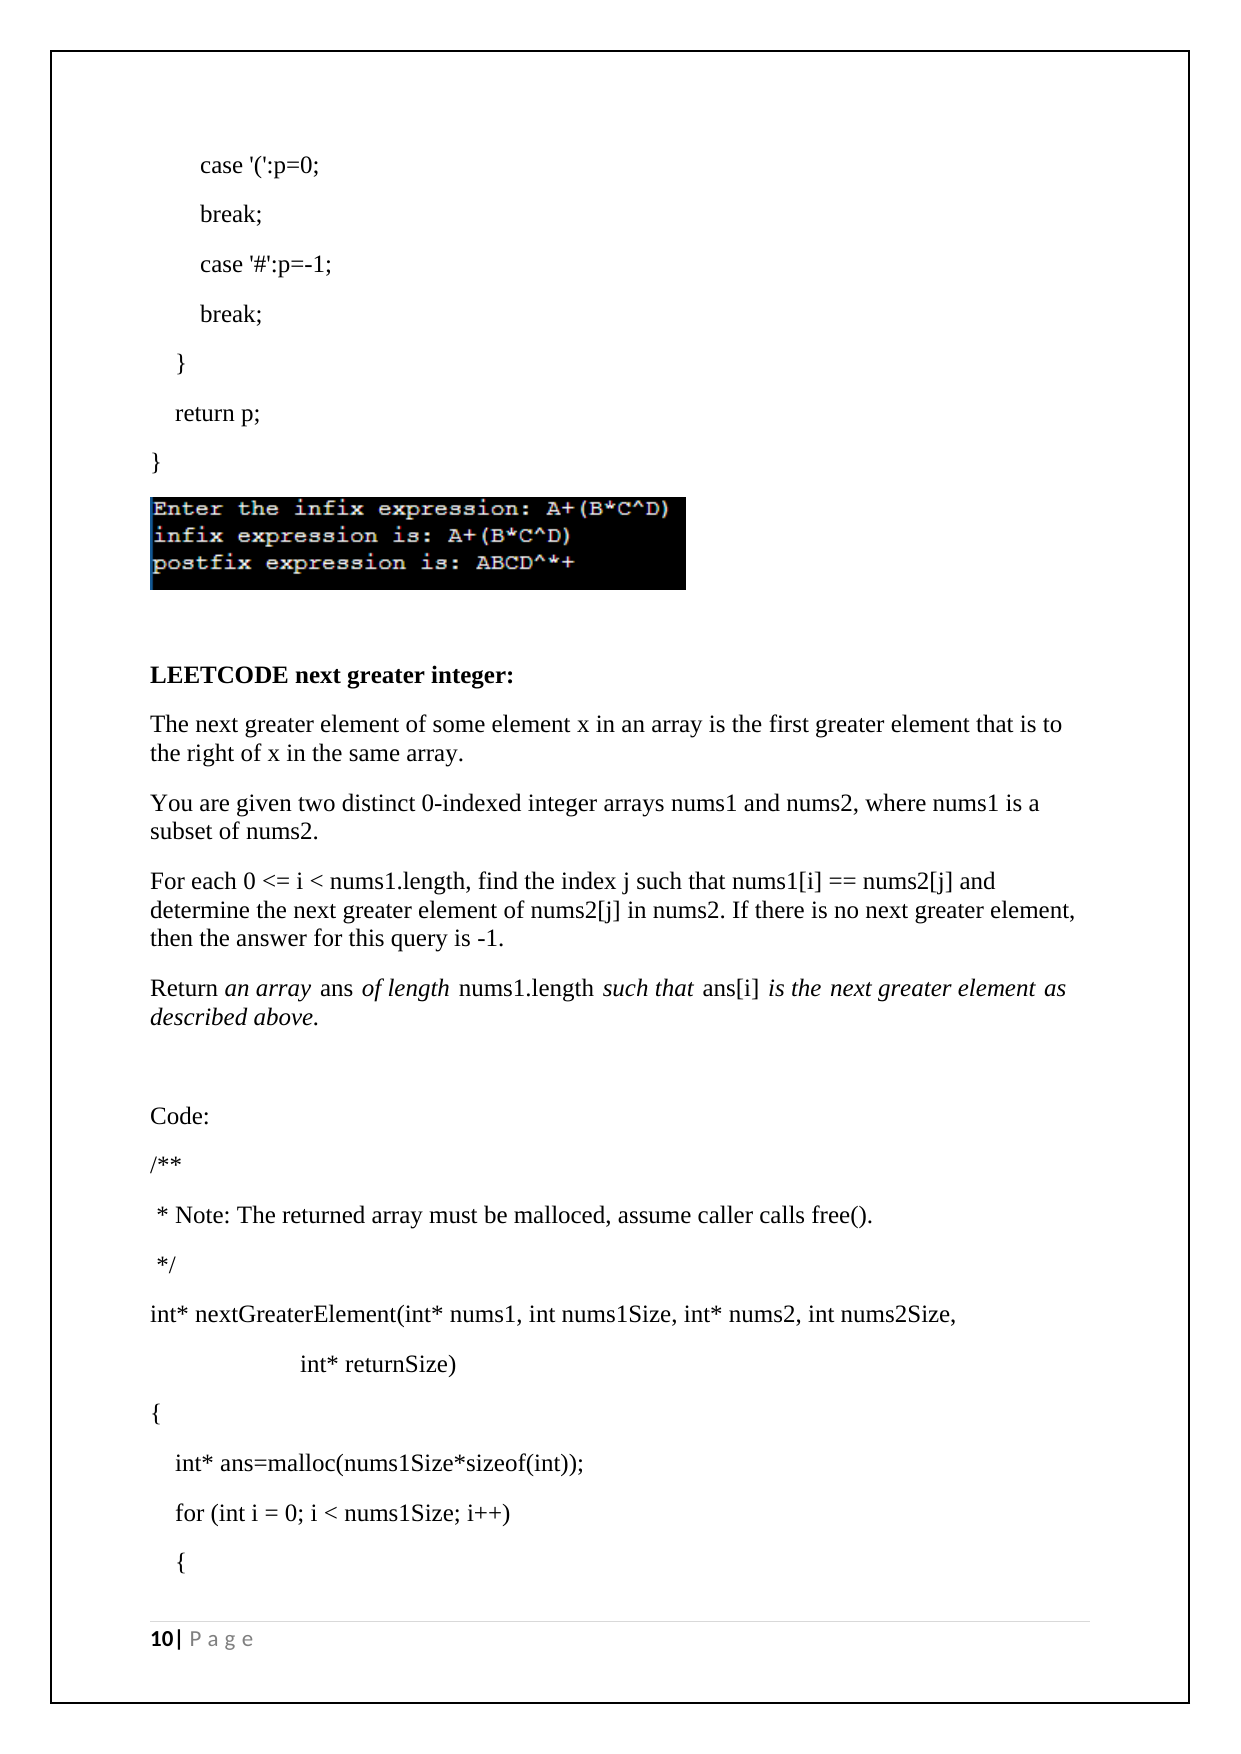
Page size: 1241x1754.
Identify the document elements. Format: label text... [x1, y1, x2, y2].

text case '(':p=0; [150, 150, 1090, 179]
text Return an array ans of length nums1.length such that ans[i] is the next greater element as described above. [150, 973, 1090, 1031]
text Code: [150, 1101, 1090, 1130]
text for (int i = 0; i < nums1Size; i++) [150, 1498, 1090, 1526]
text case '#':p=-1; [150, 249, 1090, 278]
text int* ans=malloc(nums1Size*sizeof(int)); [150, 1448, 1090, 1477]
text * Note: The returned array must be malloced, assume caller calls free(). [150, 1200, 1090, 1229]
text You are given two distinct 0-indexed integer arrays nums1 and nums2, where nums1 is a subset of nums2. [150, 788, 1090, 845]
text return p; [150, 398, 1090, 427]
picture [150, 497, 686, 590]
text } [150, 447, 1090, 476]
text int* returnSize) [150, 1349, 1090, 1378]
text int* nextGreaterElement(int* nums1, int nums1Size, int* nums2, int nums2Size, [150, 1299, 1090, 1328]
text { [150, 1547, 1090, 1576]
text For each 0 <= i < nums1.length, find the index j such that nums1[i] == nums2[j] and determine the next greater element of nums2[j] in nums2. If there is no next greater element, then the answer for this query is -1. [150, 866, 1090, 952]
text } [150, 348, 1090, 377]
text */ [150, 1250, 1090, 1278]
text { [150, 1398, 1090, 1427]
text break; [150, 199, 1090, 228]
text /** [150, 1151, 1090, 1179]
text The next greater element of some element x in an array is the first greater element that is to the right of x in the same array. [150, 709, 1090, 767]
text break; [150, 299, 1090, 327]
text LEETCODE next greater integer: [150, 660, 1090, 688]
